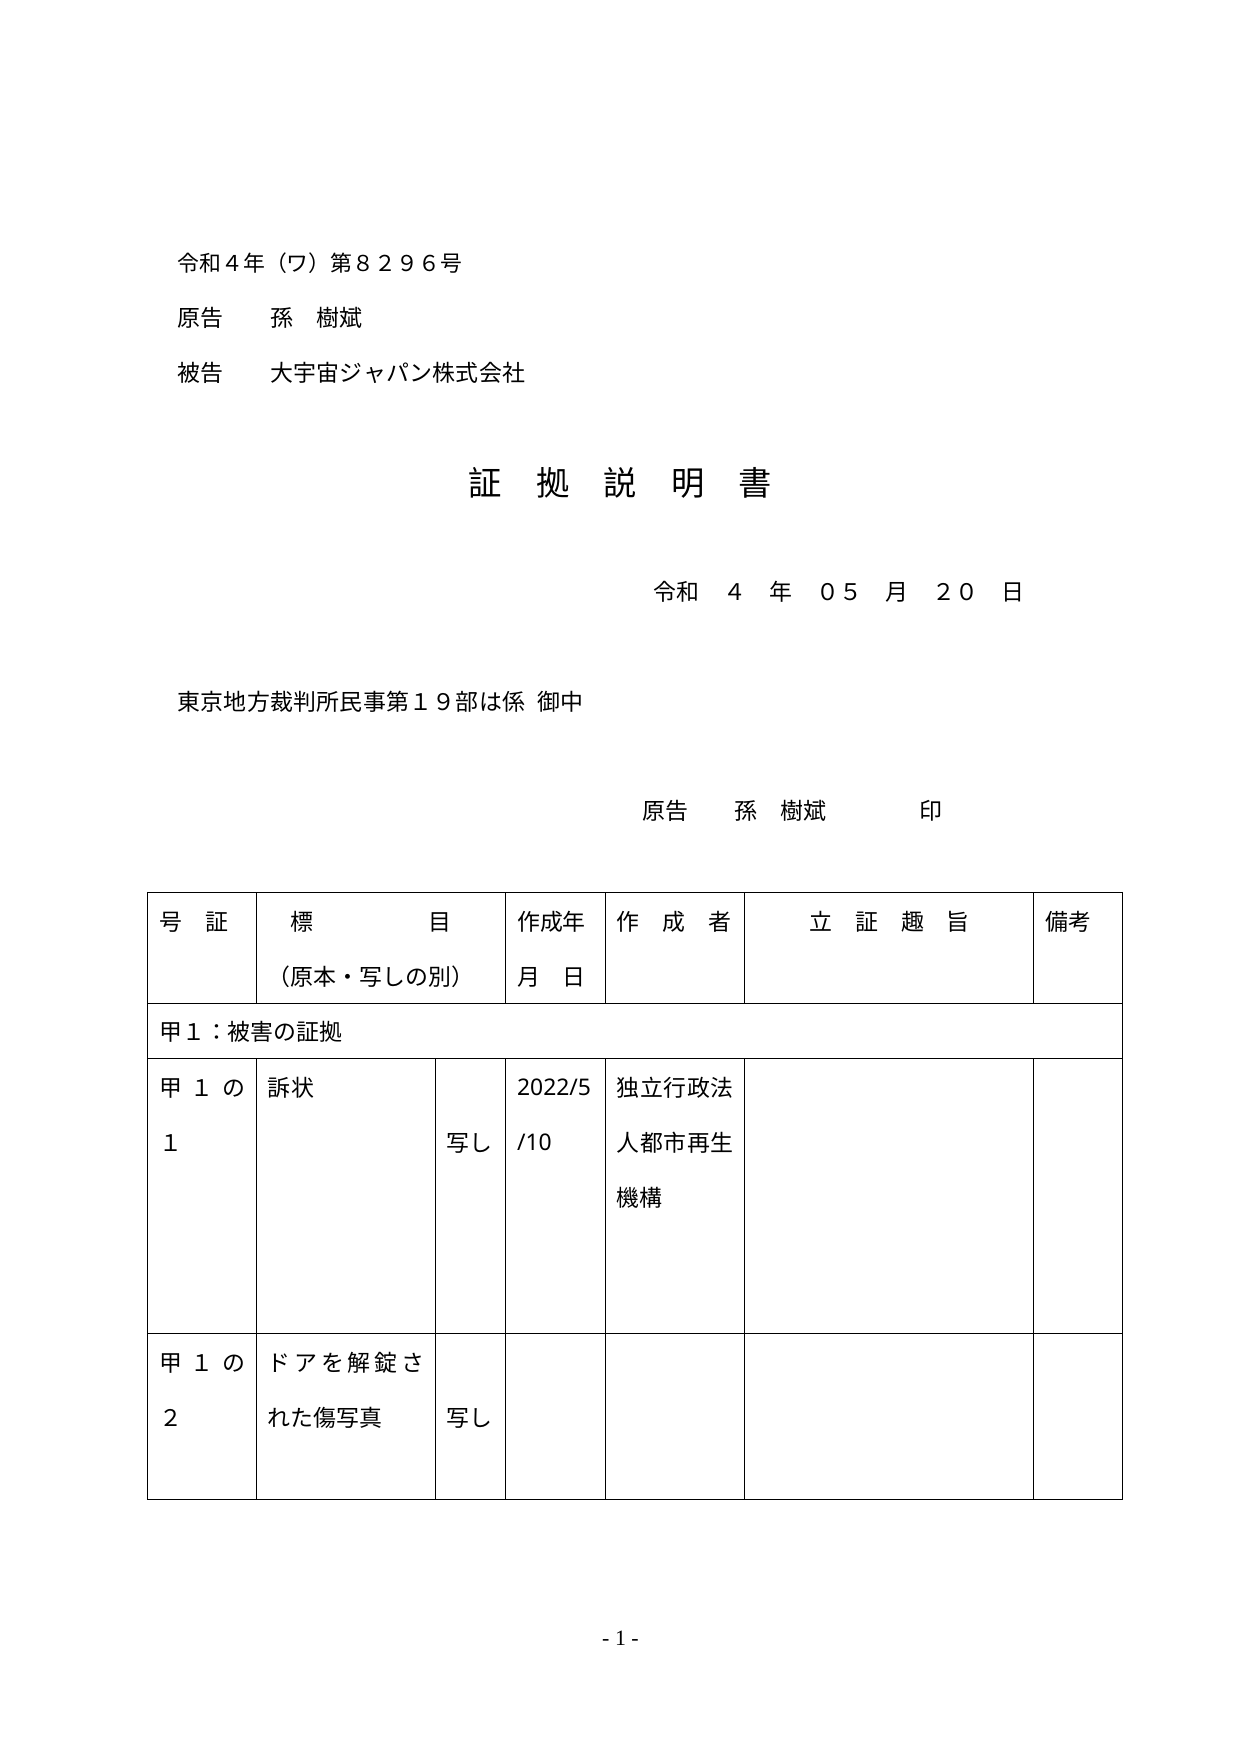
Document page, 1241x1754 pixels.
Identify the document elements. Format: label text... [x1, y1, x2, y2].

table_cell [506, 1334, 605, 1499]
table_header 立 証 趣 旨 [745, 893, 1033, 1002]
table_header 号 証 [148, 893, 256, 1002]
text 原告 孫 樹斌 [177, 289, 1063, 344]
table_cell [745, 1334, 1033, 1499]
table_cell 甲１：被害の証拠 [148, 1004, 1122, 1058]
text 令和 ４ 年 ０５ 月 ２０ 日 [177, 563, 1063, 618]
table_cell 訴状 [257, 1059, 435, 1333]
text 東京地方裁判所民事第１９部は係 御中 [177, 673, 1063, 727]
text 原告 孫 樹斌 印 [177, 782, 1063, 837]
table_header 備考 [1034, 893, 1122, 1002]
table_cell [745, 1059, 1033, 1333]
table_cell 甲１の１ [148, 1059, 256, 1333]
text 被告 大宇宙ジャパン株式会社 [177, 344, 1063, 399]
table_cell [1034, 1334, 1122, 1499]
table_header 作成年 月 日 [506, 893, 605, 1002]
table_cell [1034, 1059, 1122, 1333]
text 証 拠 説 明 書 [177, 453, 1063, 508]
table_cell 写し [436, 1059, 505, 1333]
table_cell 独立行政法人都市再生機構 [606, 1059, 744, 1333]
table_cell [606, 1334, 744, 1499]
table_cell 2022/5/10 [506, 1059, 605, 1333]
table_cell ドアを解錠された傷写真 [257, 1334, 435, 1499]
table_header 標 目 （原本・写しの別） [257, 893, 505, 1002]
text 令和４年（ワ）第８２９６号 [177, 234, 1063, 289]
table_cell 甲１の２ [148, 1334, 256, 1499]
table_header 作 成 者 [606, 893, 744, 1002]
table_cell 写し [436, 1334, 505, 1499]
